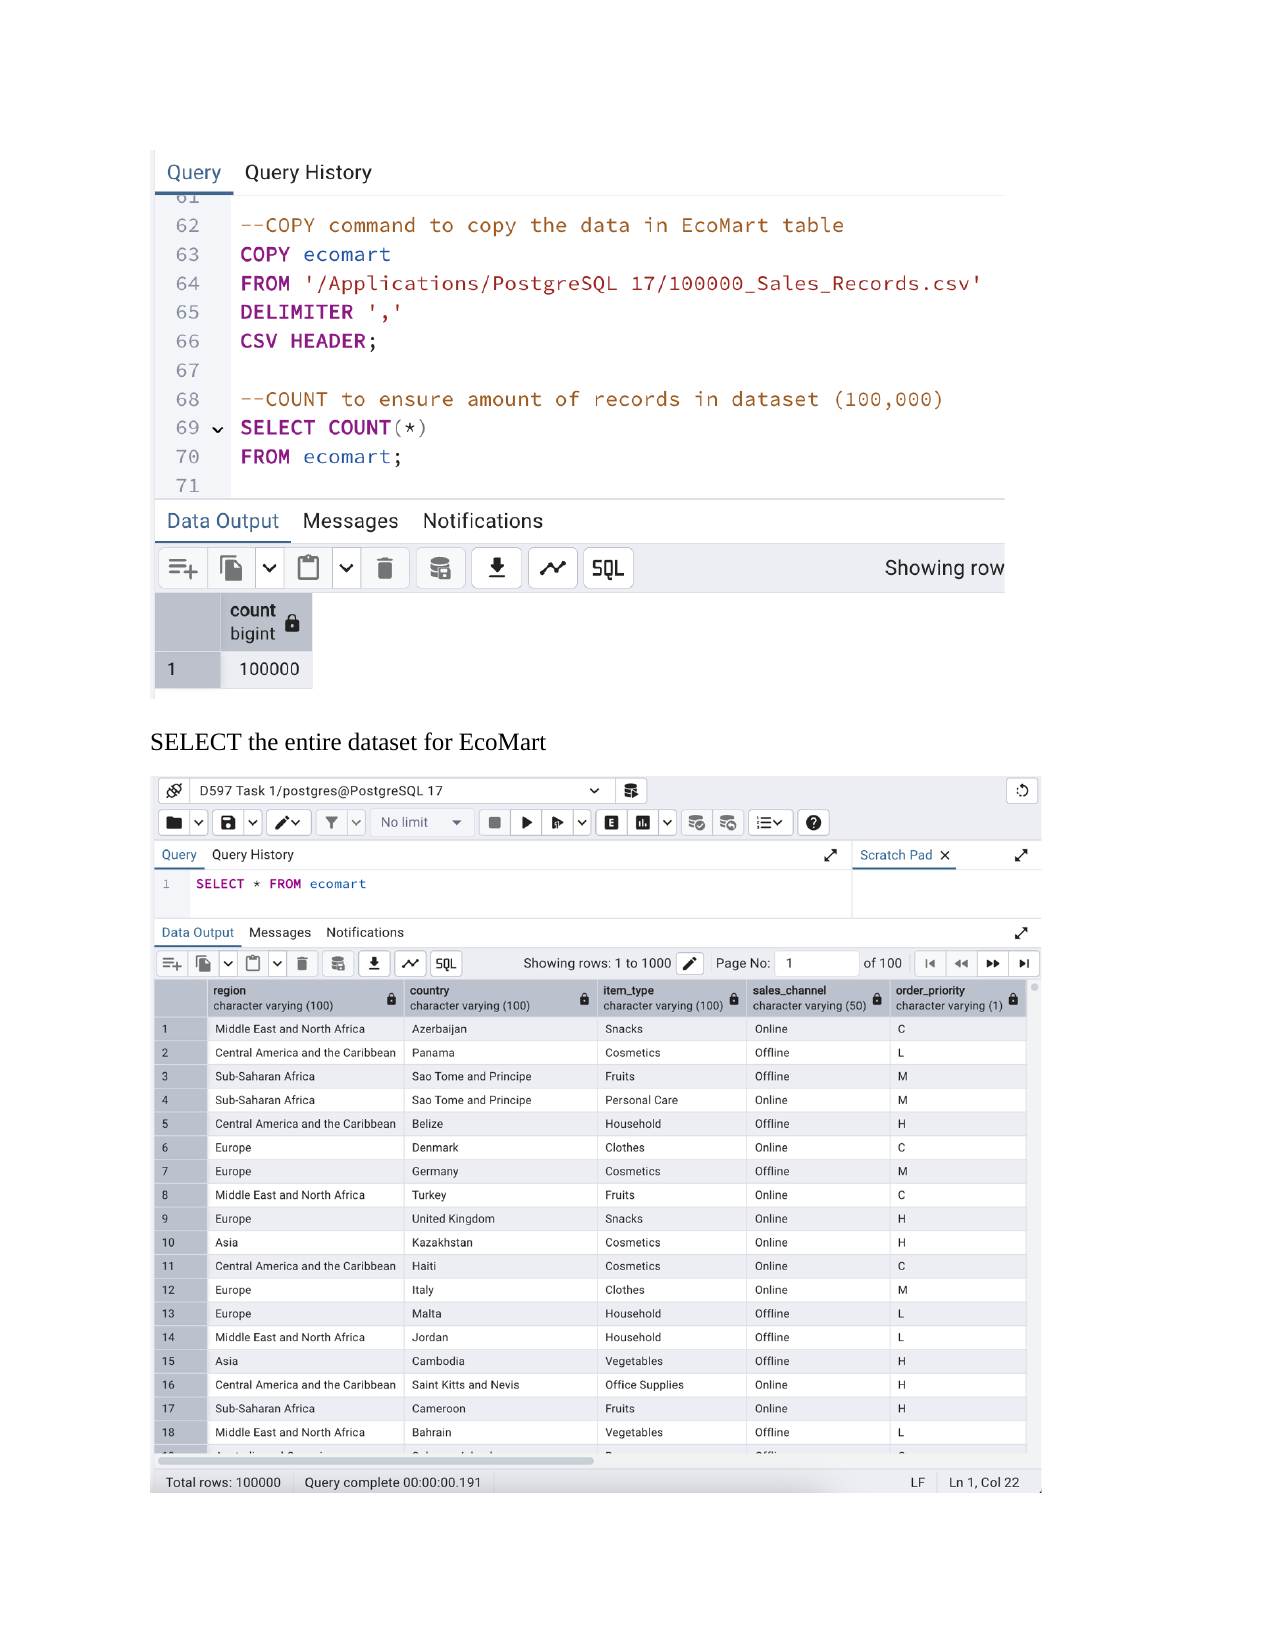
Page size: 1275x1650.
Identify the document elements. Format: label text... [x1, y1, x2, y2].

picture [150, 776, 1042, 1493]
text SELECT the entire dataset for EcoMart [150, 727, 1125, 756]
picture [150, 150, 1005, 699]
